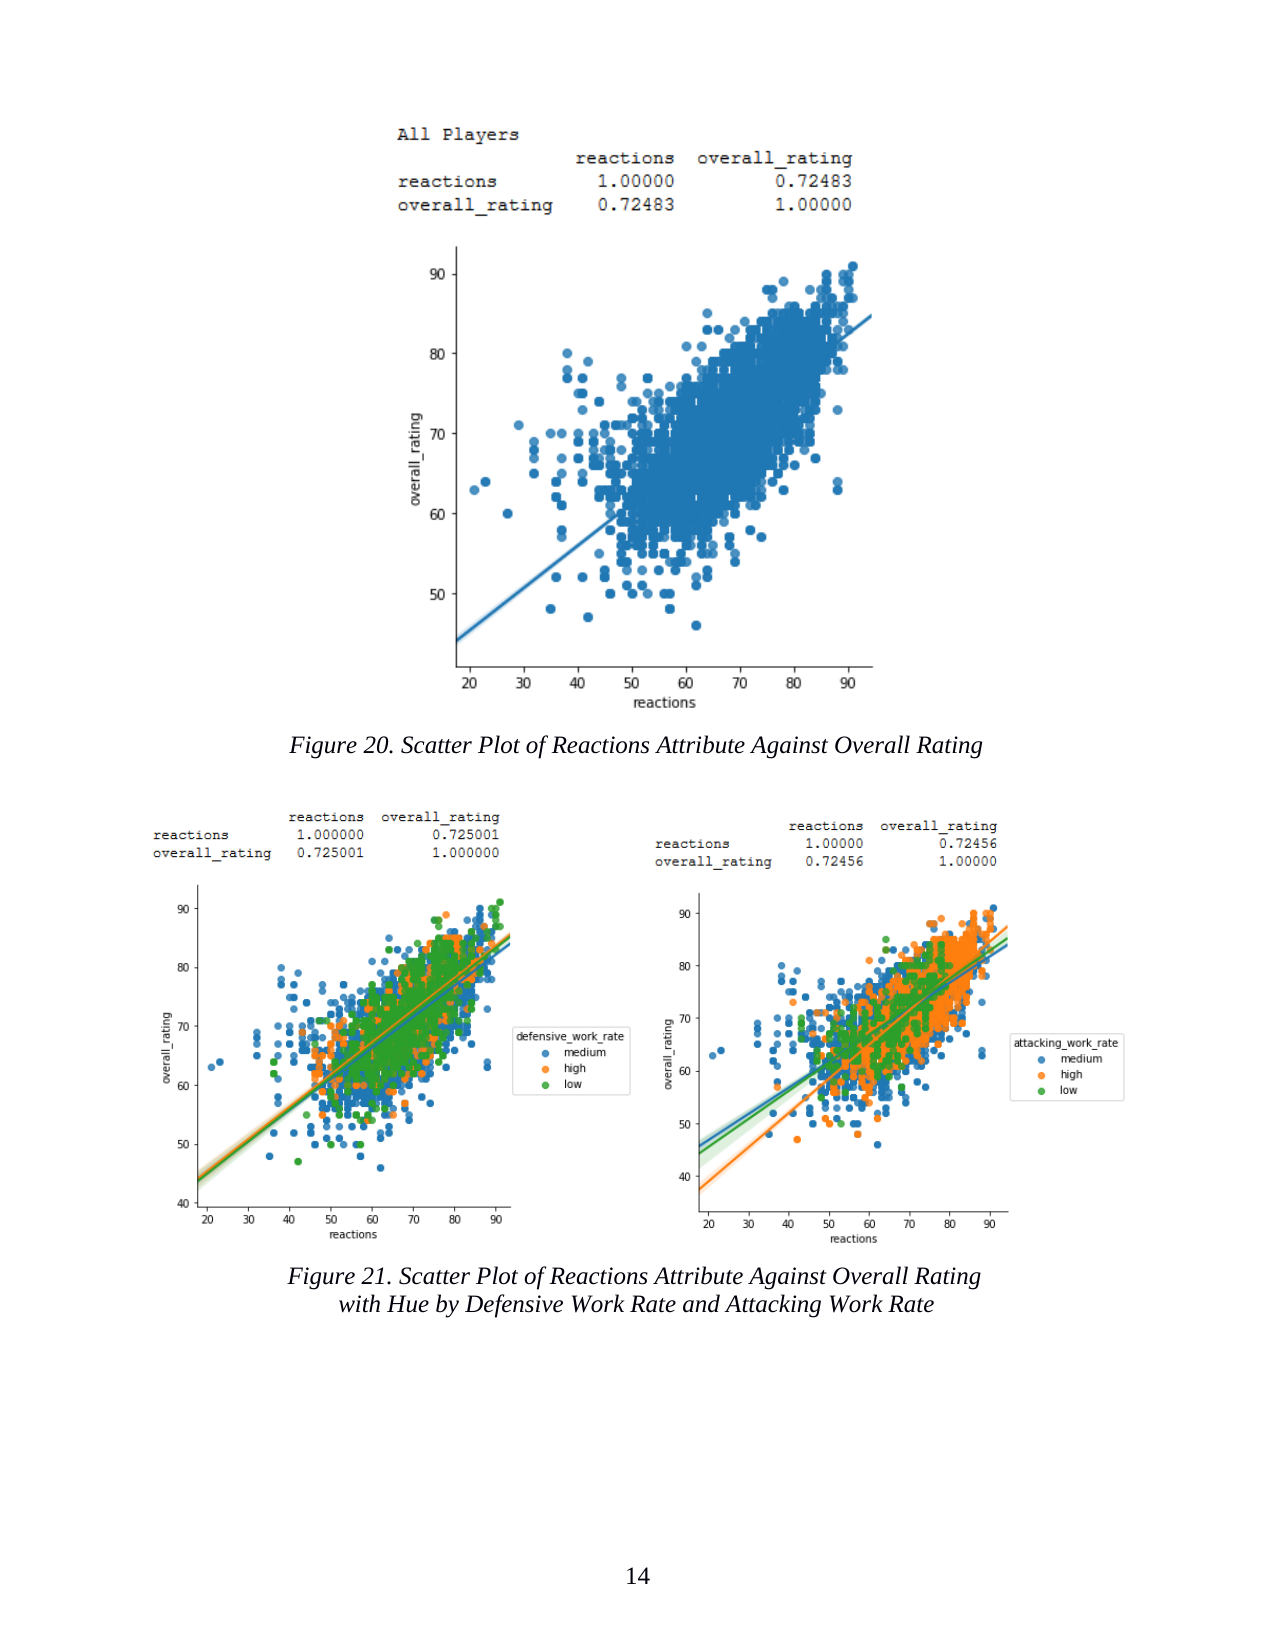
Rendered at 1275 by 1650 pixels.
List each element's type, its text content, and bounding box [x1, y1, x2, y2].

picture [382, 118, 893, 719]
text Figure 21. Scatter Plot of Reactions Attribute Against Overall Rating with Hue by Defensive Work Rate and Attacking Work Rate [118, 1261, 1157, 1318]
picture [138, 800, 1137, 1249]
text Figure 20. Scatter Plot of Reactions Attribute Against Overall Rating [118, 731, 1157, 759]
